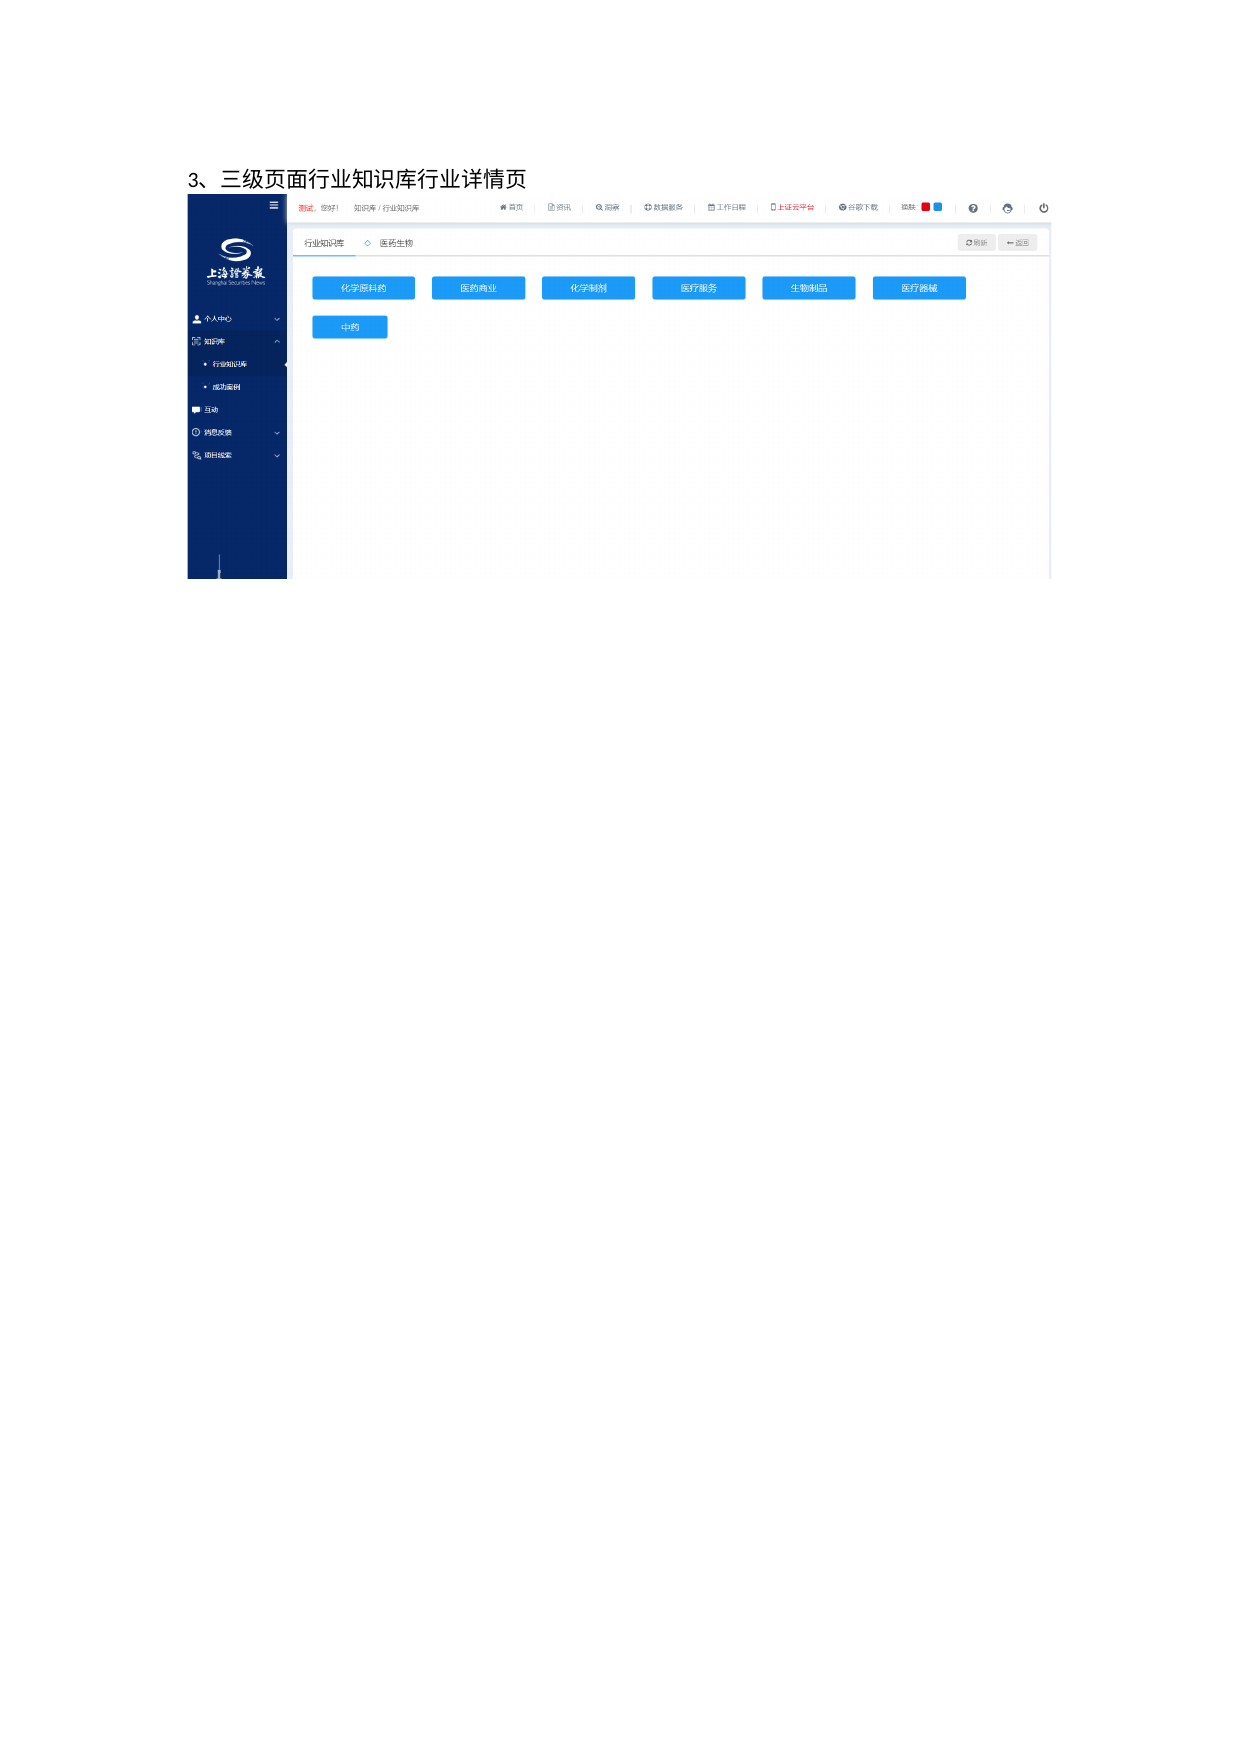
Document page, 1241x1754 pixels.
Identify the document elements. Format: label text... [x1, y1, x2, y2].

picture [187, 194, 1052, 579]
list 三级页面行业知识库行业详情页 [187, 162, 1053, 194]
